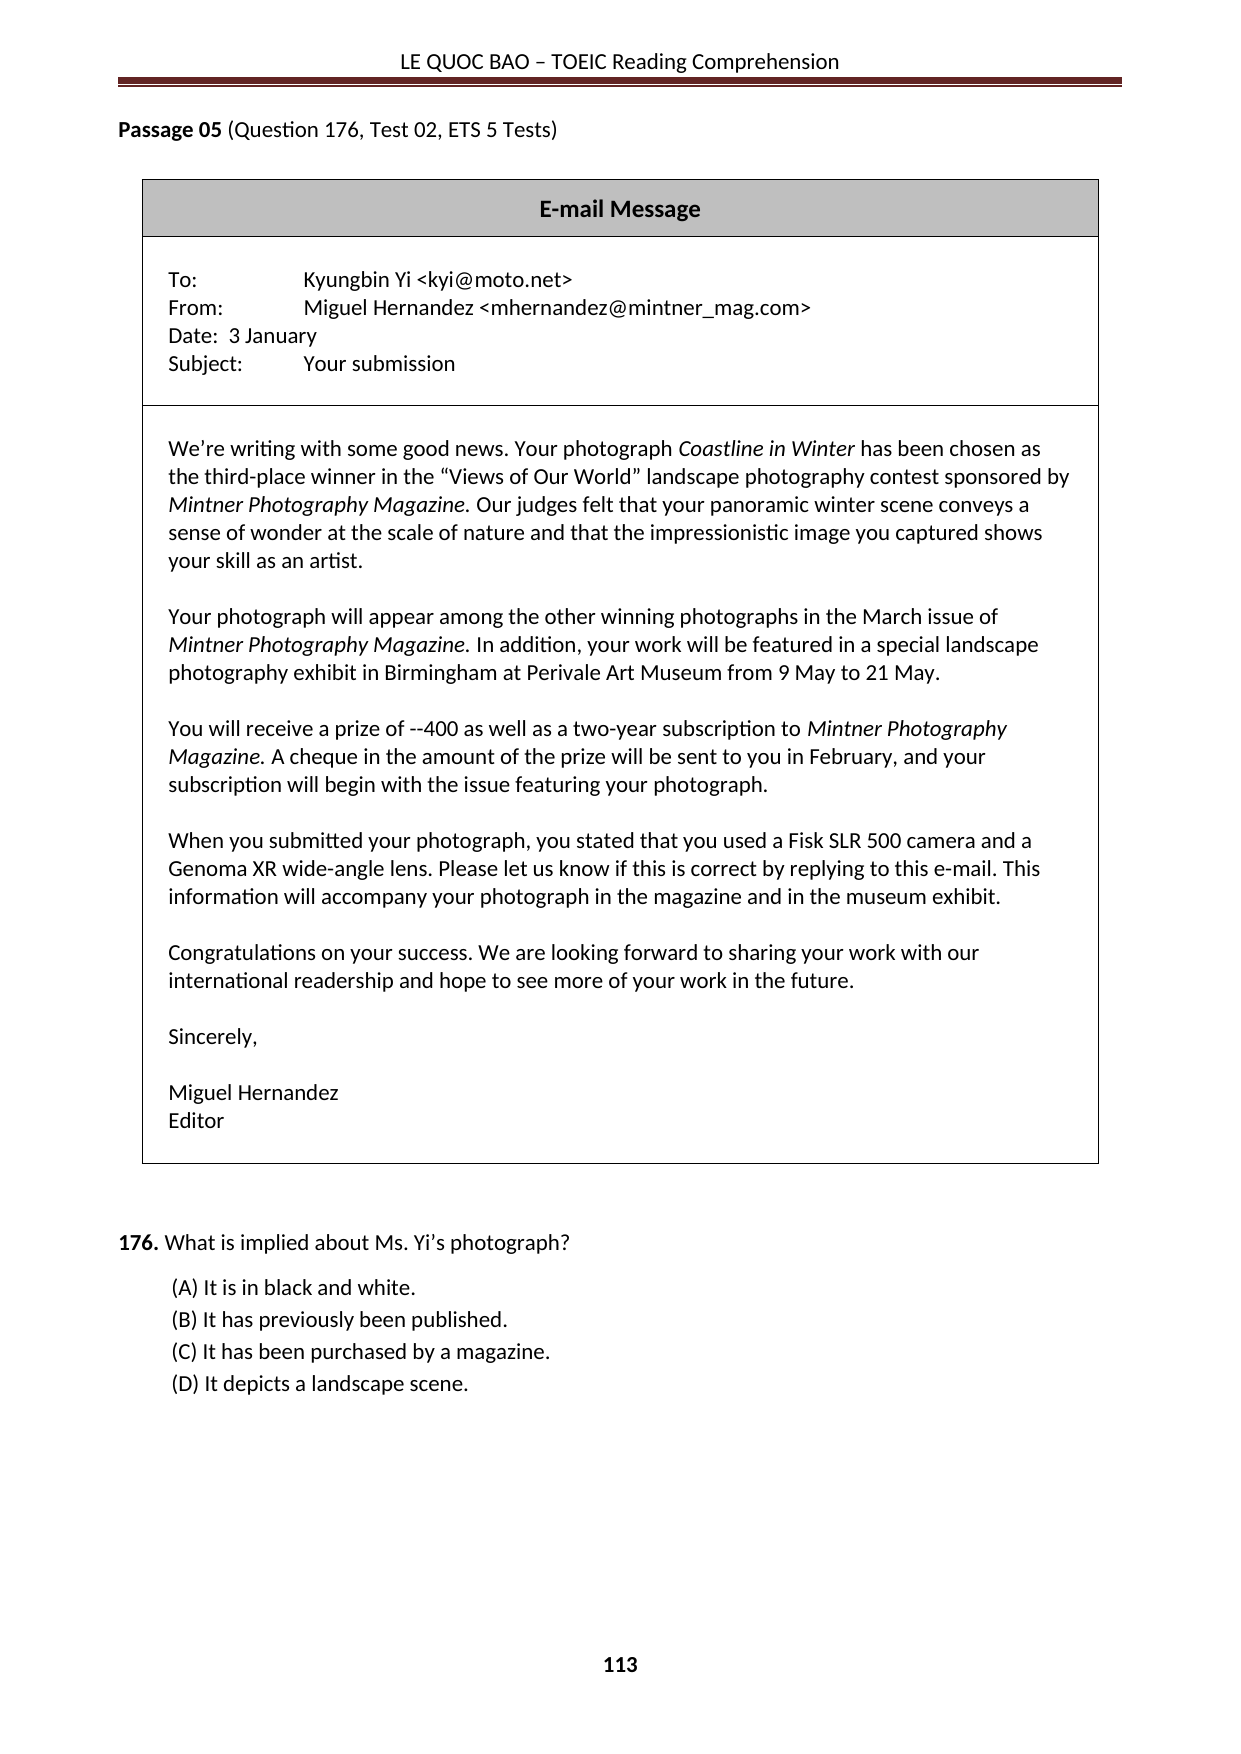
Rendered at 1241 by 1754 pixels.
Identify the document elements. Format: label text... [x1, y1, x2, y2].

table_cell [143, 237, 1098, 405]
text Passage 05 (Question 176, Test 02, ETS 5 Tests) [118, 115, 1122, 143]
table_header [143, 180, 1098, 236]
text 176. What is implied about Ms. Yi’s photograph? [118, 1228, 1122, 1256]
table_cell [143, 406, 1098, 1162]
text (A) It is in black and white. (B) It has previously been published. (C) It has been purchased by a magazine. (D) It depicts a landscape scene. [171, 1273, 1122, 1397]
